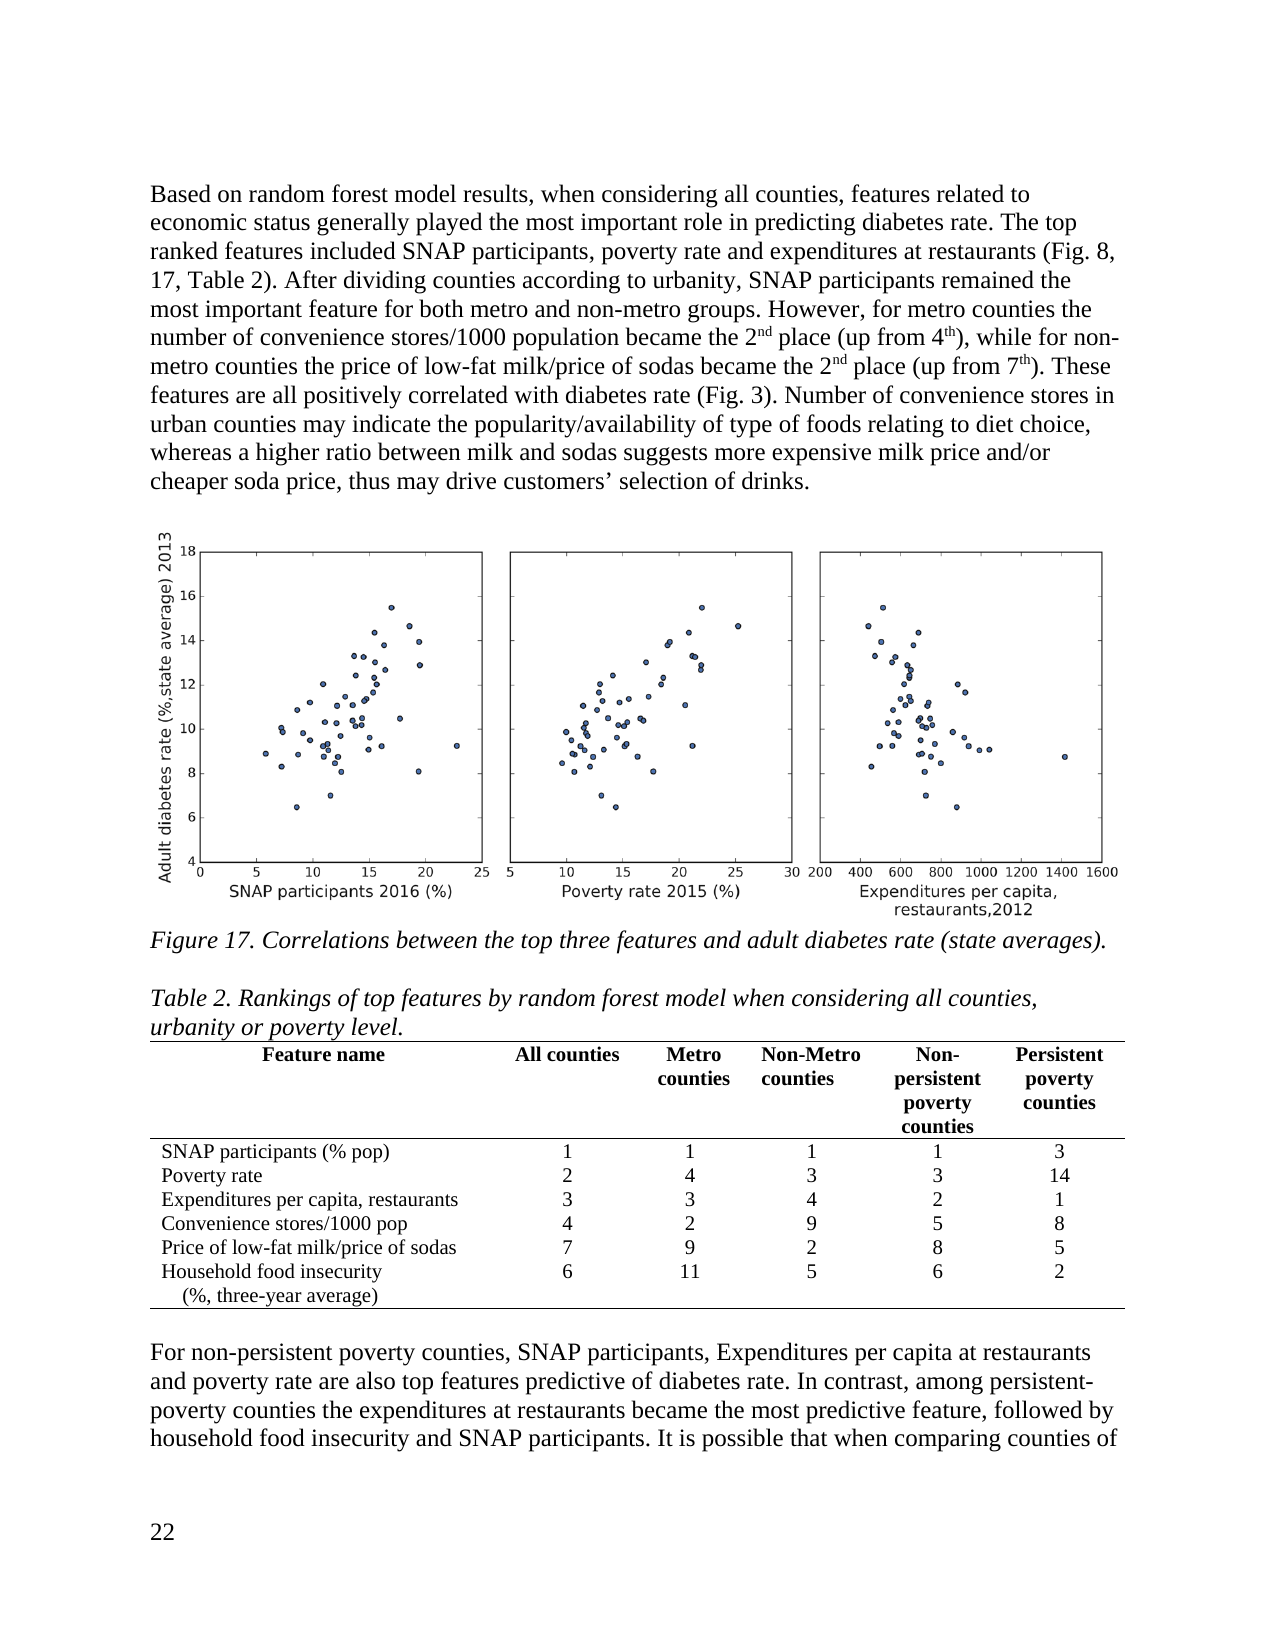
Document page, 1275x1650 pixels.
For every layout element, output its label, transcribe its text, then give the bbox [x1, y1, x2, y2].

table_header Non-persistent poverty counties [881, 1042, 994, 1138]
picture [150, 523, 1125, 926]
text Table 2. Rankings of top features by random forest model when considering all counties, urbanity or poverty level. [150, 983, 1125, 1041]
table_cell 3 [638, 1187, 742, 1211]
table_cell 6 [881, 1259, 994, 1307]
text Figure 17. Correlations between the top three features and adult diabetes rate (state averages). [150, 926, 1125, 954]
table_cell 14 [994, 1163, 1125, 1187]
table_cell 7 [497, 1235, 637, 1259]
table_cell 2 [881, 1187, 994, 1211]
table_cell 3 [497, 1187, 637, 1211]
table_header Non-Metro counties [750, 1042, 881, 1138]
table_cell Convenience stores/1000 pop [150, 1211, 497, 1235]
table_header Persistent poverty counties [994, 1042, 1125, 1138]
table_cell 5 [881, 1211, 994, 1235]
table_cell Expenditures per capita, restaurants [150, 1187, 497, 1211]
table_cell 9 [638, 1235, 742, 1259]
table_cell Price of low-fat milk/price of sodas [150, 1235, 497, 1259]
table_cell 3 [881, 1163, 994, 1187]
table_cell Poverty rate [150, 1163, 497, 1187]
table_header All counties [497, 1042, 637, 1138]
table_cell 6 [497, 1259, 637, 1307]
table_cell 2 [497, 1163, 637, 1187]
table_cell 2 [742, 1235, 881, 1259]
table_cell 4 [742, 1187, 881, 1211]
table_cell 3 [994, 1139, 1125, 1163]
table_cell Household food insecurity (%, three-year average) [150, 1259, 497, 1307]
table_cell 5 [994, 1235, 1125, 1259]
table_cell 5 [742, 1259, 881, 1307]
table_header Metro counties [638, 1042, 750, 1138]
table_cell 3 [742, 1163, 881, 1187]
table_cell 2 [994, 1259, 1125, 1307]
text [150, 1337, 1125, 1452]
table_cell 11 [638, 1259, 742, 1307]
table_cell 1 [881, 1139, 994, 1163]
table_cell 4 [638, 1163, 742, 1187]
table_cell 4 [497, 1211, 637, 1235]
table_cell 1 [497, 1139, 637, 1163]
table_cell 1 [994, 1187, 1125, 1211]
table_cell 1 [742, 1139, 881, 1163]
table_cell 8 [881, 1235, 994, 1259]
table_cell 1 [638, 1139, 742, 1163]
table_header Feature name [150, 1042, 497, 1138]
text Based on random forest model results, when considering all counties, features related to economic status generally played the most important role in predicting diabetes rate. The top ranked features included SNAP participants, poverty rate and expenditures at restaurants (Fig. 8, 17, Table 2). After dividing counties according to urbanity, SNAP participants remained the most important feature for both metro and non-metro groups. However, for metro counties the number of convenience stores/1000 population became the 2nd place (up from 4th), while for non-metro counties the price of low-fat milk/price of sodas became the 2nd place (up from 7th). These features are all positively correlated with diabetes rate (Fig. 3). Number of convenience stores in urban counties may indicate the popularity/availability of type of foods relating to diet choice, whereas a higher ratio between milk and sodas suggests more expensive milk price and/or cheaper soda price, thus may drive customers’ selection of drinks. [150, 179, 1125, 495]
table_cell 8 [994, 1211, 1125, 1235]
table_cell 2 [638, 1211, 742, 1235]
table_cell SNAP participants (% pop) [150, 1139, 497, 1163]
table_cell 9 [742, 1211, 881, 1235]
